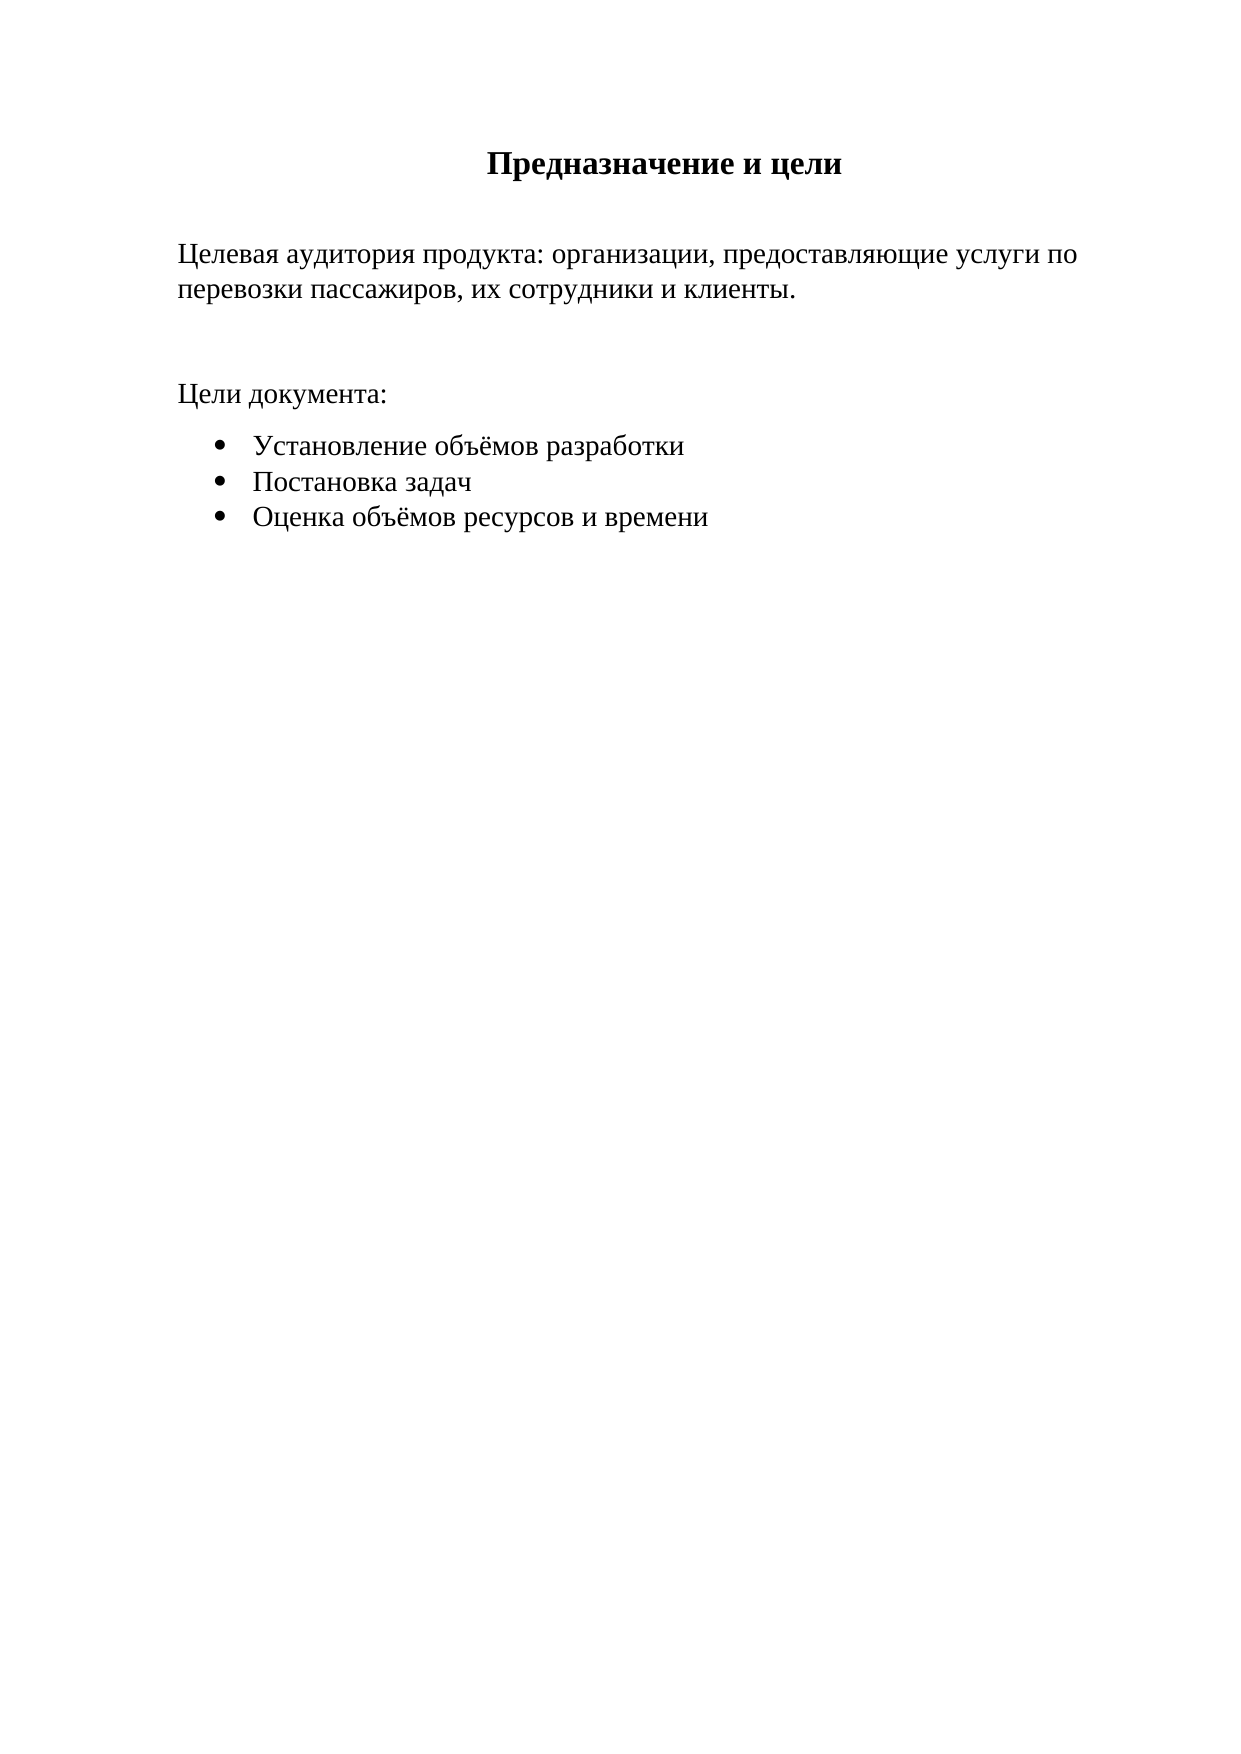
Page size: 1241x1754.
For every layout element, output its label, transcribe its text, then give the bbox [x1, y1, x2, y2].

text Цели документа: [177, 376, 1152, 409]
list Постановка задач [215, 464, 1152, 497]
subtitle Предназначение и цели [177, 143, 1152, 181]
list Установление объёмов разработки [215, 428, 1152, 462]
list Оценка объёмов ресурсов и времени [215, 499, 1152, 533]
text Целевая аудитория продукта: организации, предоставляющие услуги по перевозки пассажиров, их сотрудники и клиенты. [177, 236, 1152, 305]
